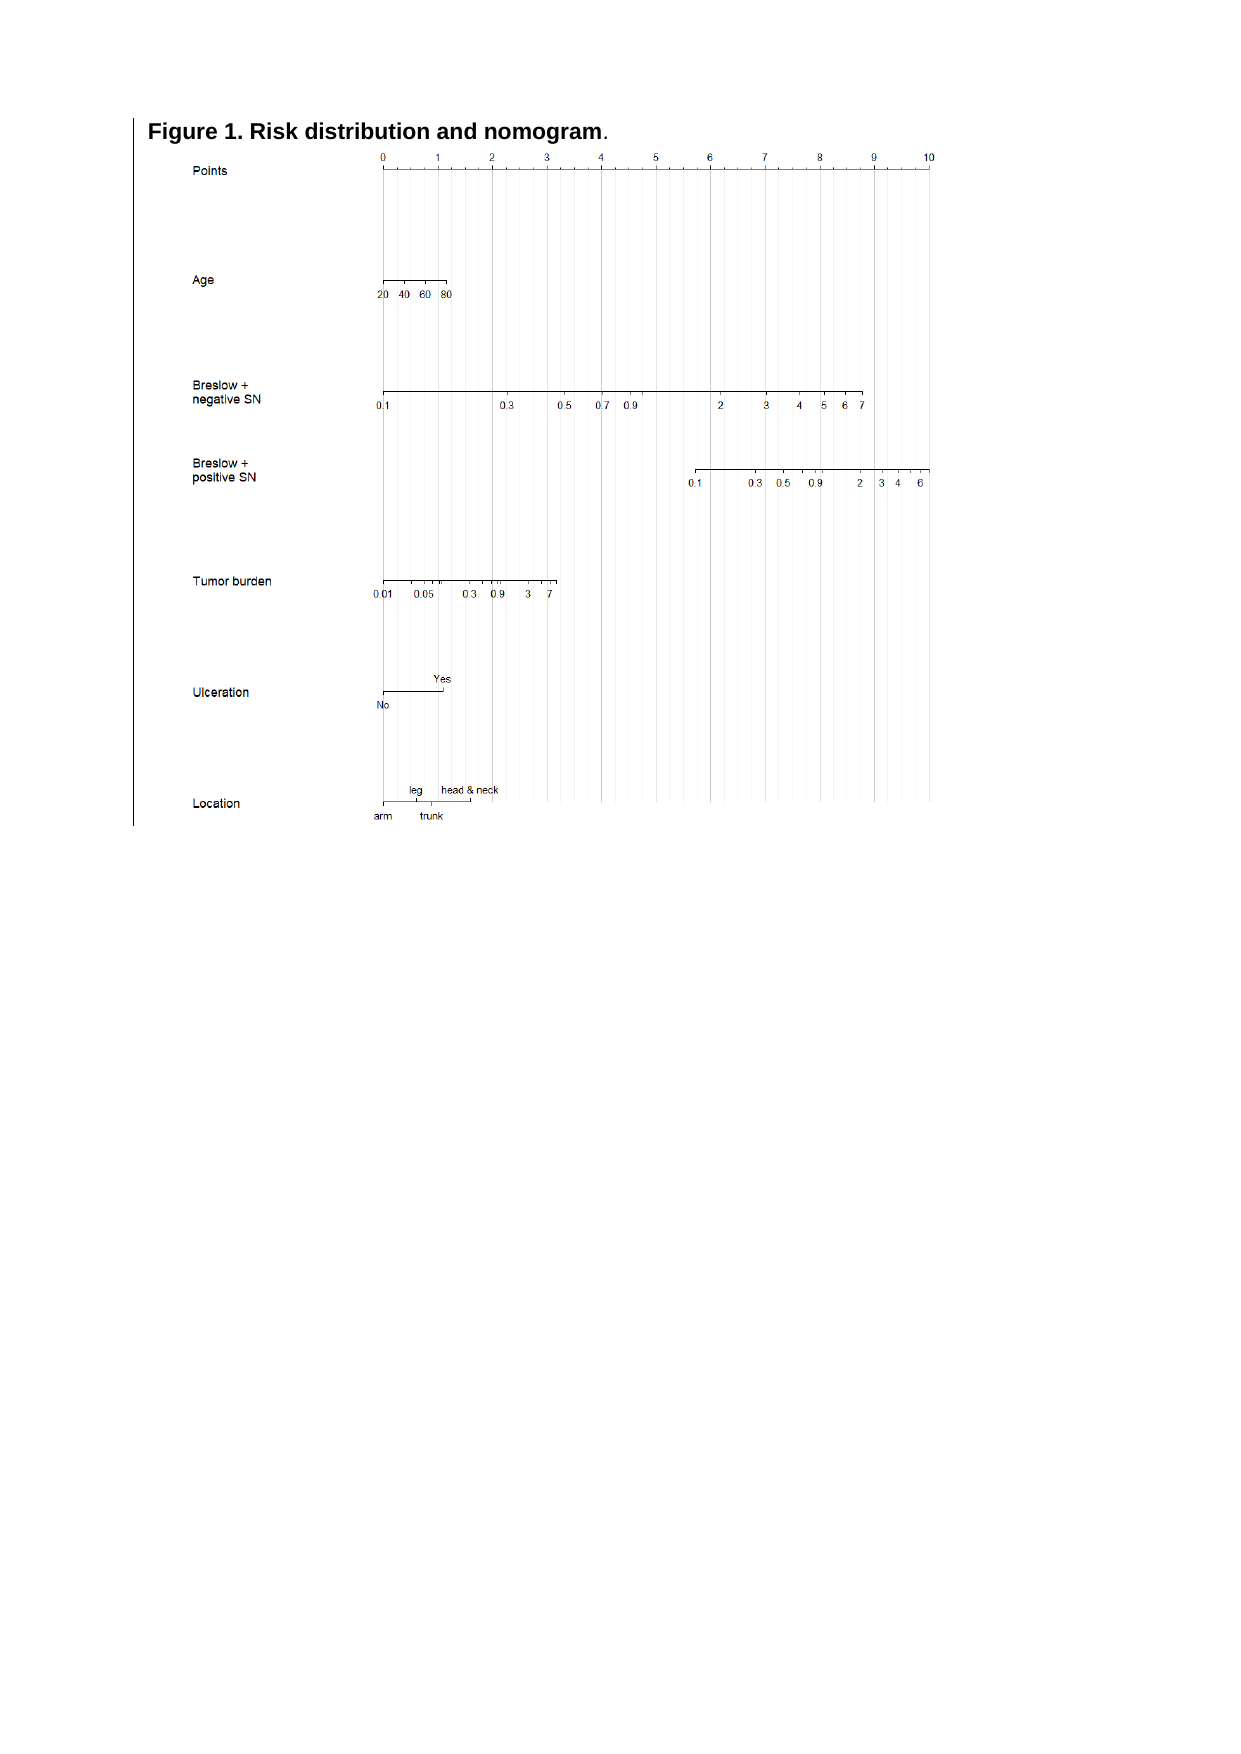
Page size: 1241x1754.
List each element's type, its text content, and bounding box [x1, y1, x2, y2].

text Figure 1. Risk distribution and nomogram. [148, 118, 1092, 144]
picture [147, 144, 958, 827]
